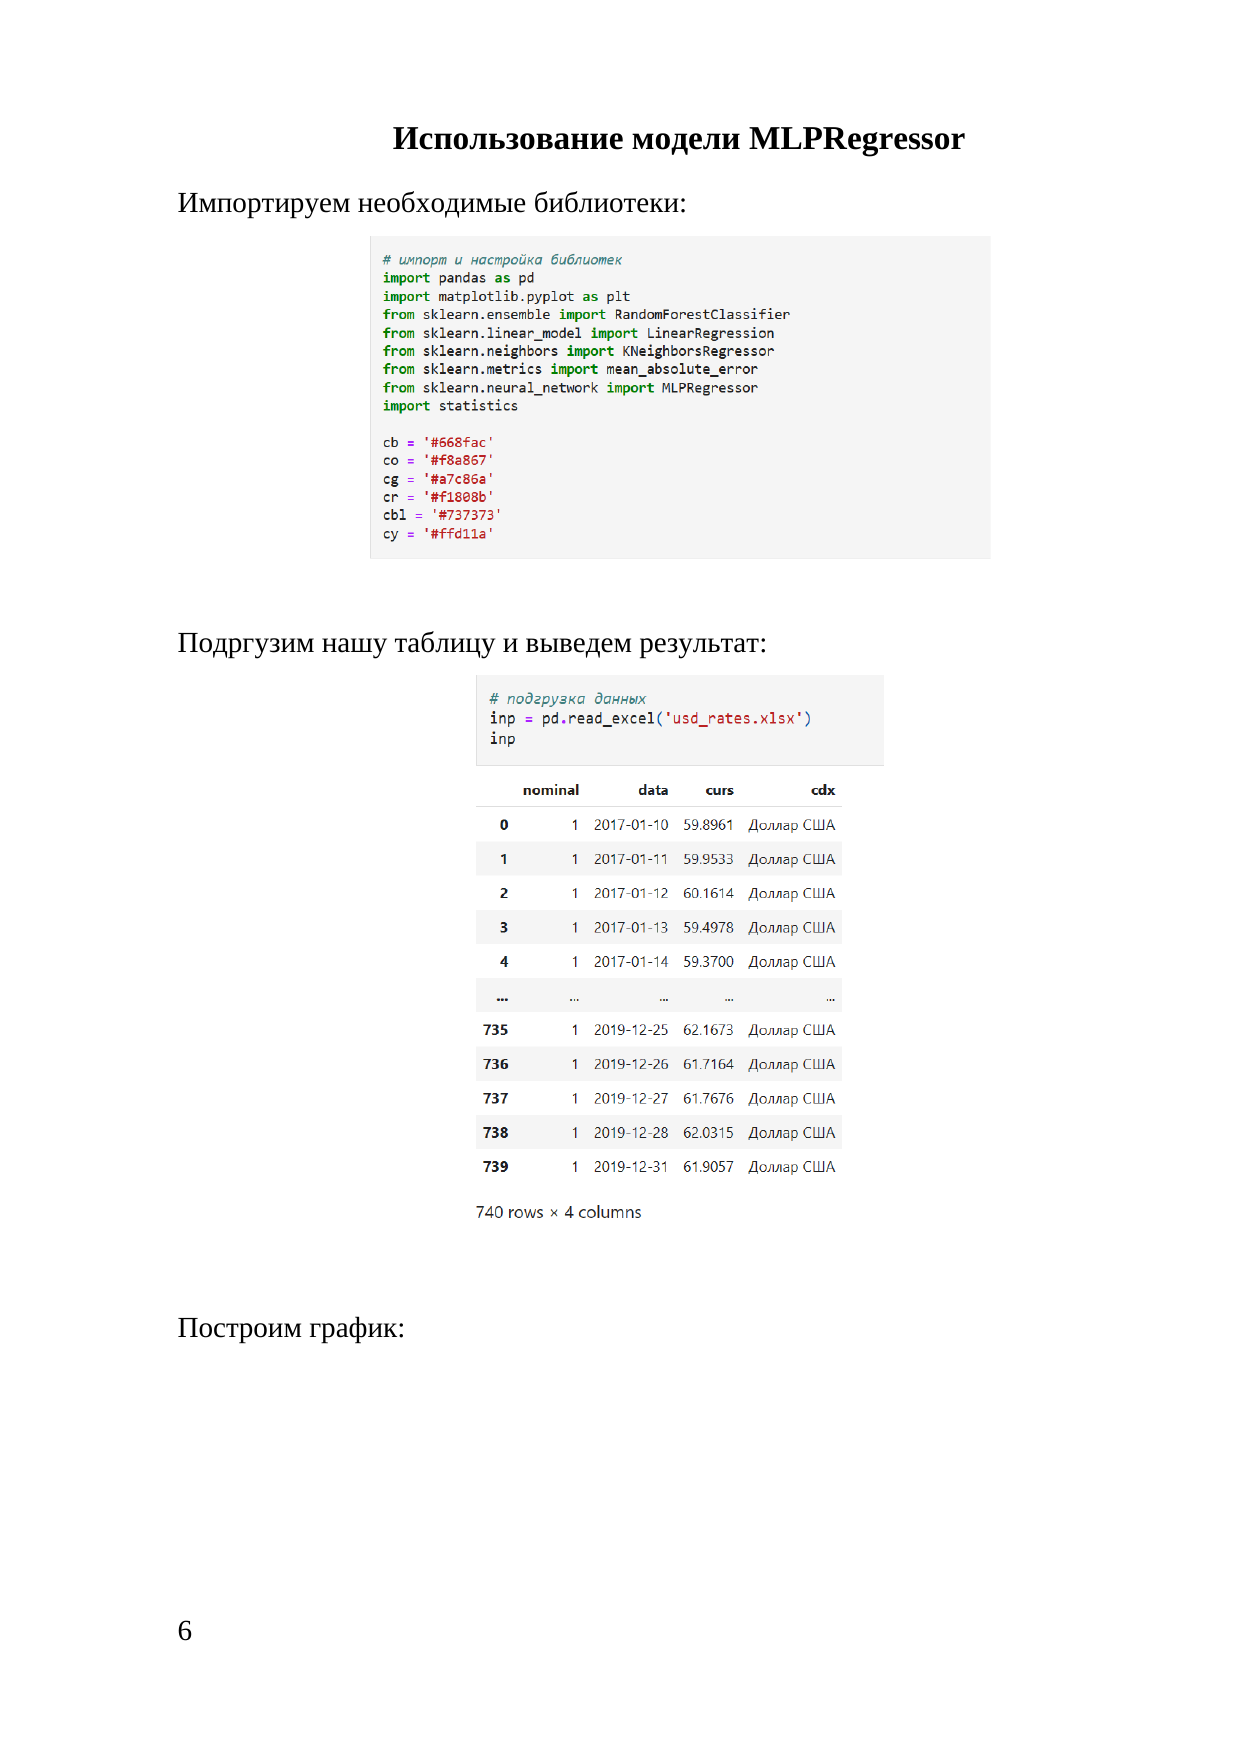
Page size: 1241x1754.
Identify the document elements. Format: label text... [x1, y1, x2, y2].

picture [367, 236, 991, 559]
picture [474, 675, 884, 1243]
text Импортируем необходимые библиотеки: [177, 186, 1181, 219]
text Подргузим нашу таблицу и выведем результат: [177, 625, 1181, 659]
text Построим график: [177, 1310, 1181, 1343]
text Использование модели MLPRegressor [177, 118, 1181, 156]
